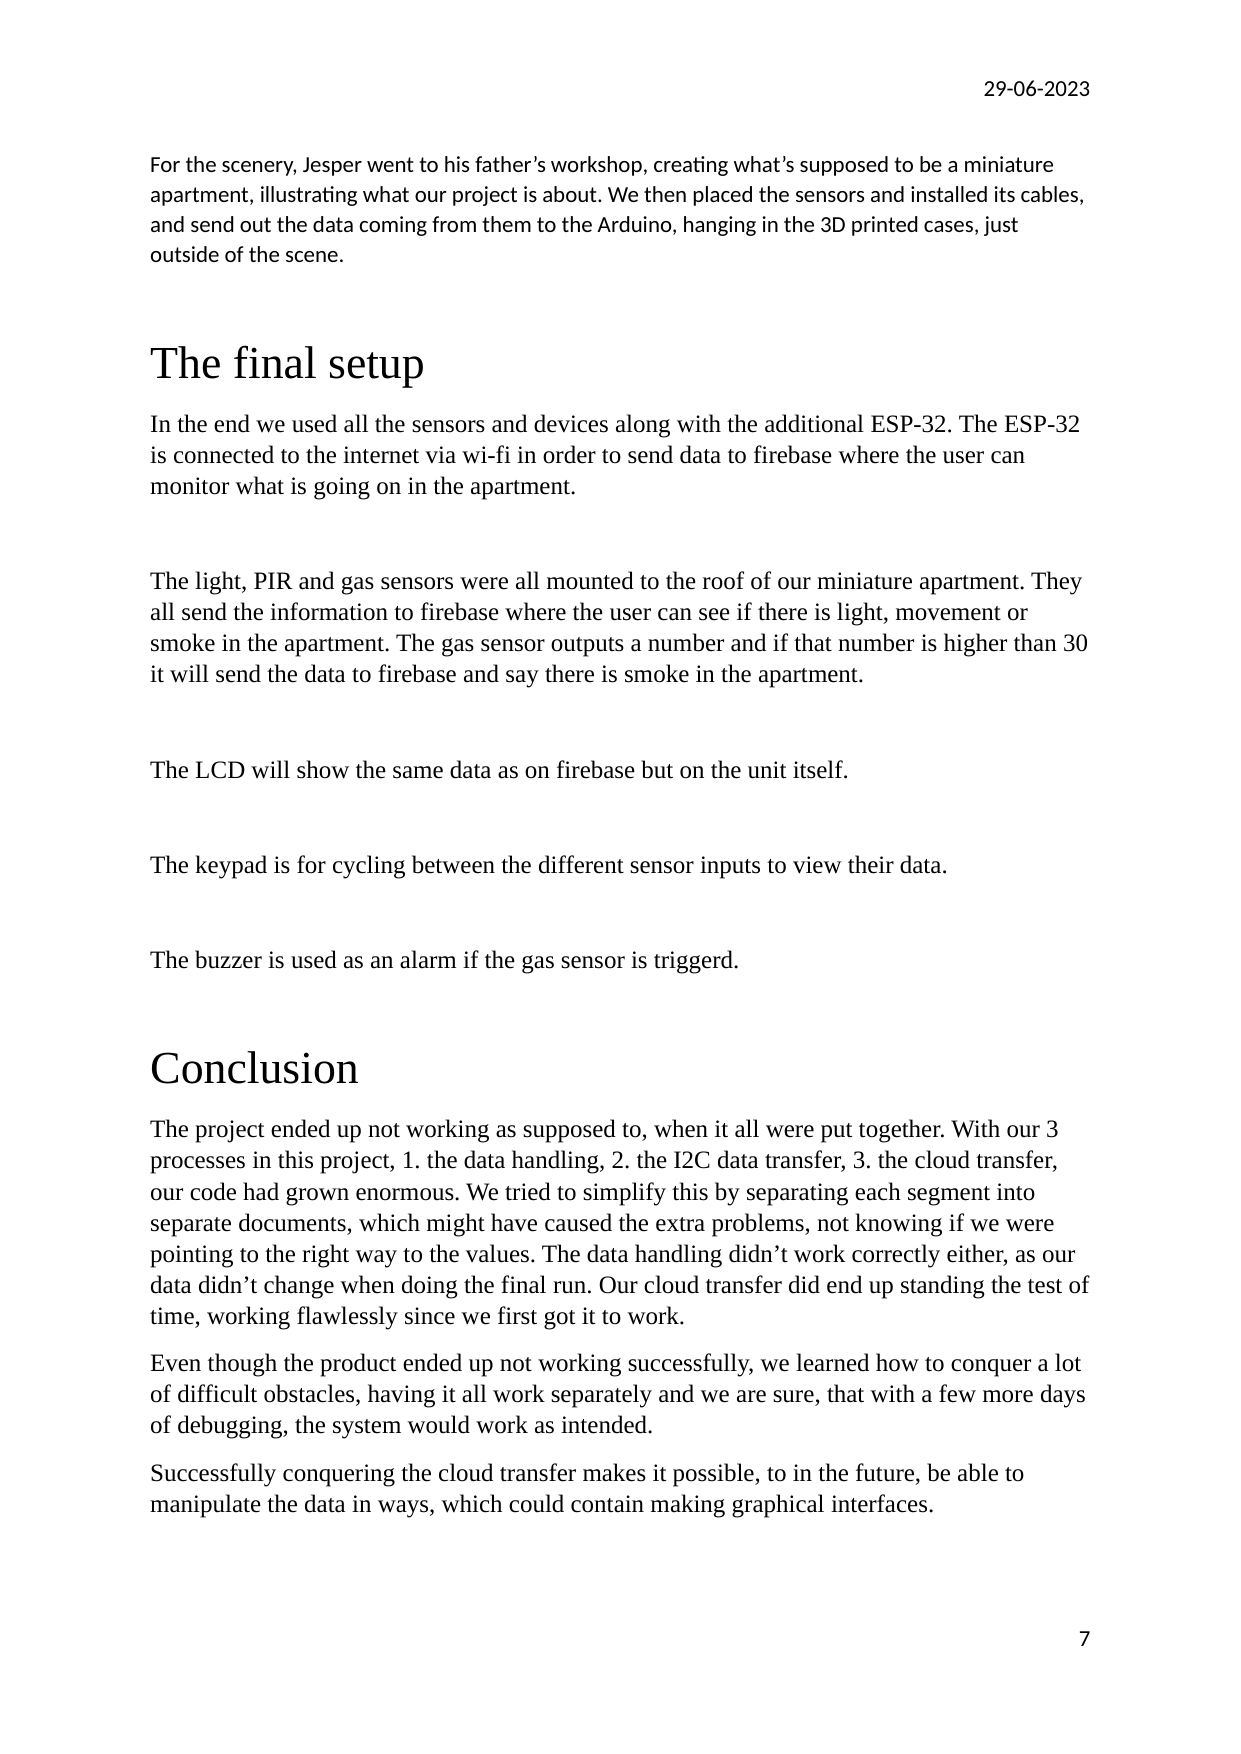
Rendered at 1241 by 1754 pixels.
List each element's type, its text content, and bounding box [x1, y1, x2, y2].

text In the end we used all the sensors and devices along with the additional ESP-32. The ESP-32 is connected to the internet via wi-fi in order to send data to firebase where the user can monitor what is going on in the apartment. [150, 409, 1090, 499]
text The buzzer is used as an alarm if the gas sensor is triggerd. [150, 946, 1090, 974]
text Even though the product ended up not working successfully, we learned how to conquer a lot of difficult obstacles, having it all work separately and we are sure, that with a few more days of debugging, the system would work as intended. [150, 1348, 1090, 1439]
text The project ended up not working as supposed to, when it all were put together. With our 3 processes in this project, 1. the data handling, 2. the I2C data transfer, 3. the cloud transfer, our code had grown enormous. We tried to simplify this by separating each segment into separate documents, which might have caused the extra problems, not knowing if we were pointing to the right way to the values. The data handling didn’t work correctly either, as our data didn’t change when doing the final run. Our cloud transfer did end up standing the test of time, working flawlessly since we first got it to work. [150, 1114, 1090, 1329]
text The keypad is for cycling between the different sensor inputs to view their data. [150, 850, 1090, 879]
text Conclusion [150, 1041, 1090, 1094]
text The final setup [150, 335, 1090, 388]
text For the scenery, Jesper went to his father’s workshop, creating what’s supposed to be a miniature apartment, illustrating what our project is about. We then placed the sensors and installed its cables, and send out the data coming from them to the Arduino, hanging in the 3D printed cases, just outside of the scene. [150, 150, 1090, 269]
text The LCD will show the same data as on firebase but on the unit itself. [150, 755, 1090, 783]
text The light, PIR and gas sensors were all mounted to the roof of our miniature apartment. They all send the information to firebase where the user can see if there is light, movement or smoke in the apartment. The gas sensor outputs a number and if that number is higher than 30 it will send the data to firebase and say there is smoke in the apartment. [150, 566, 1090, 688]
text Successfully conquering the cloud transfer makes it possible, to in the future, be able to manipulate the data in ways, which could contain making graphical interfaces. [150, 1458, 1090, 1518]
